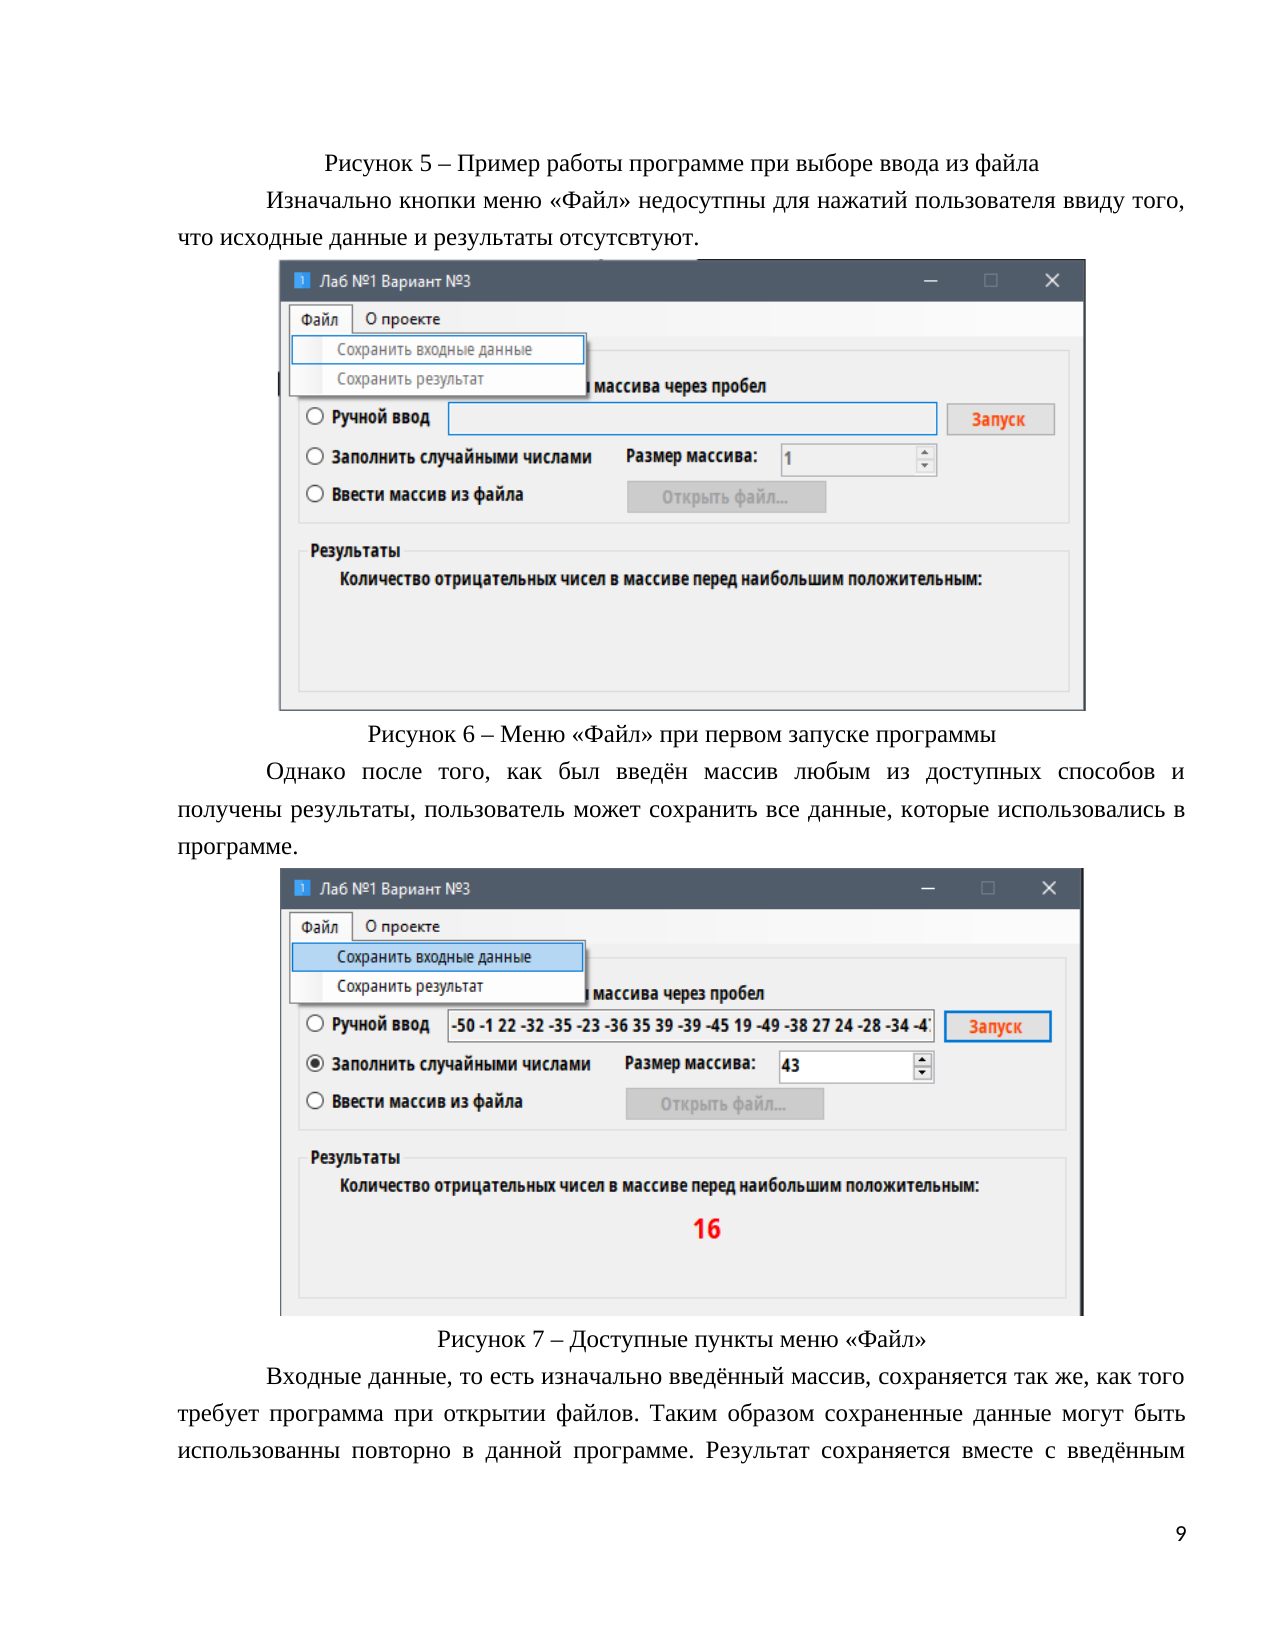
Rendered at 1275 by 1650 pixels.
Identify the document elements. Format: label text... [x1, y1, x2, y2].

text Однако после того, как был введён массив любым из доступных способов и получены результаты, пользователь может сохранить все данные, которые использовались в программе. [177, 756, 1186, 860]
text Рисунок 7 – Доступные пункты меню «Файл» [177, 1324, 1186, 1352]
text Рисунок 6 – Меню «Файл» при первом запуске программы [177, 719, 1186, 748]
picture [280, 868, 1084, 1316]
text Изначально кнопки меню «Файл» недосутпны для нажатий пользователя ввиду того, что исходные данные и результаты отсутсвтуют. [177, 185, 1186, 251]
picture [277, 259, 1086, 711]
text Рисунок 5 – Пример работы программе при выборе ввода из файла [177, 148, 1186, 176]
